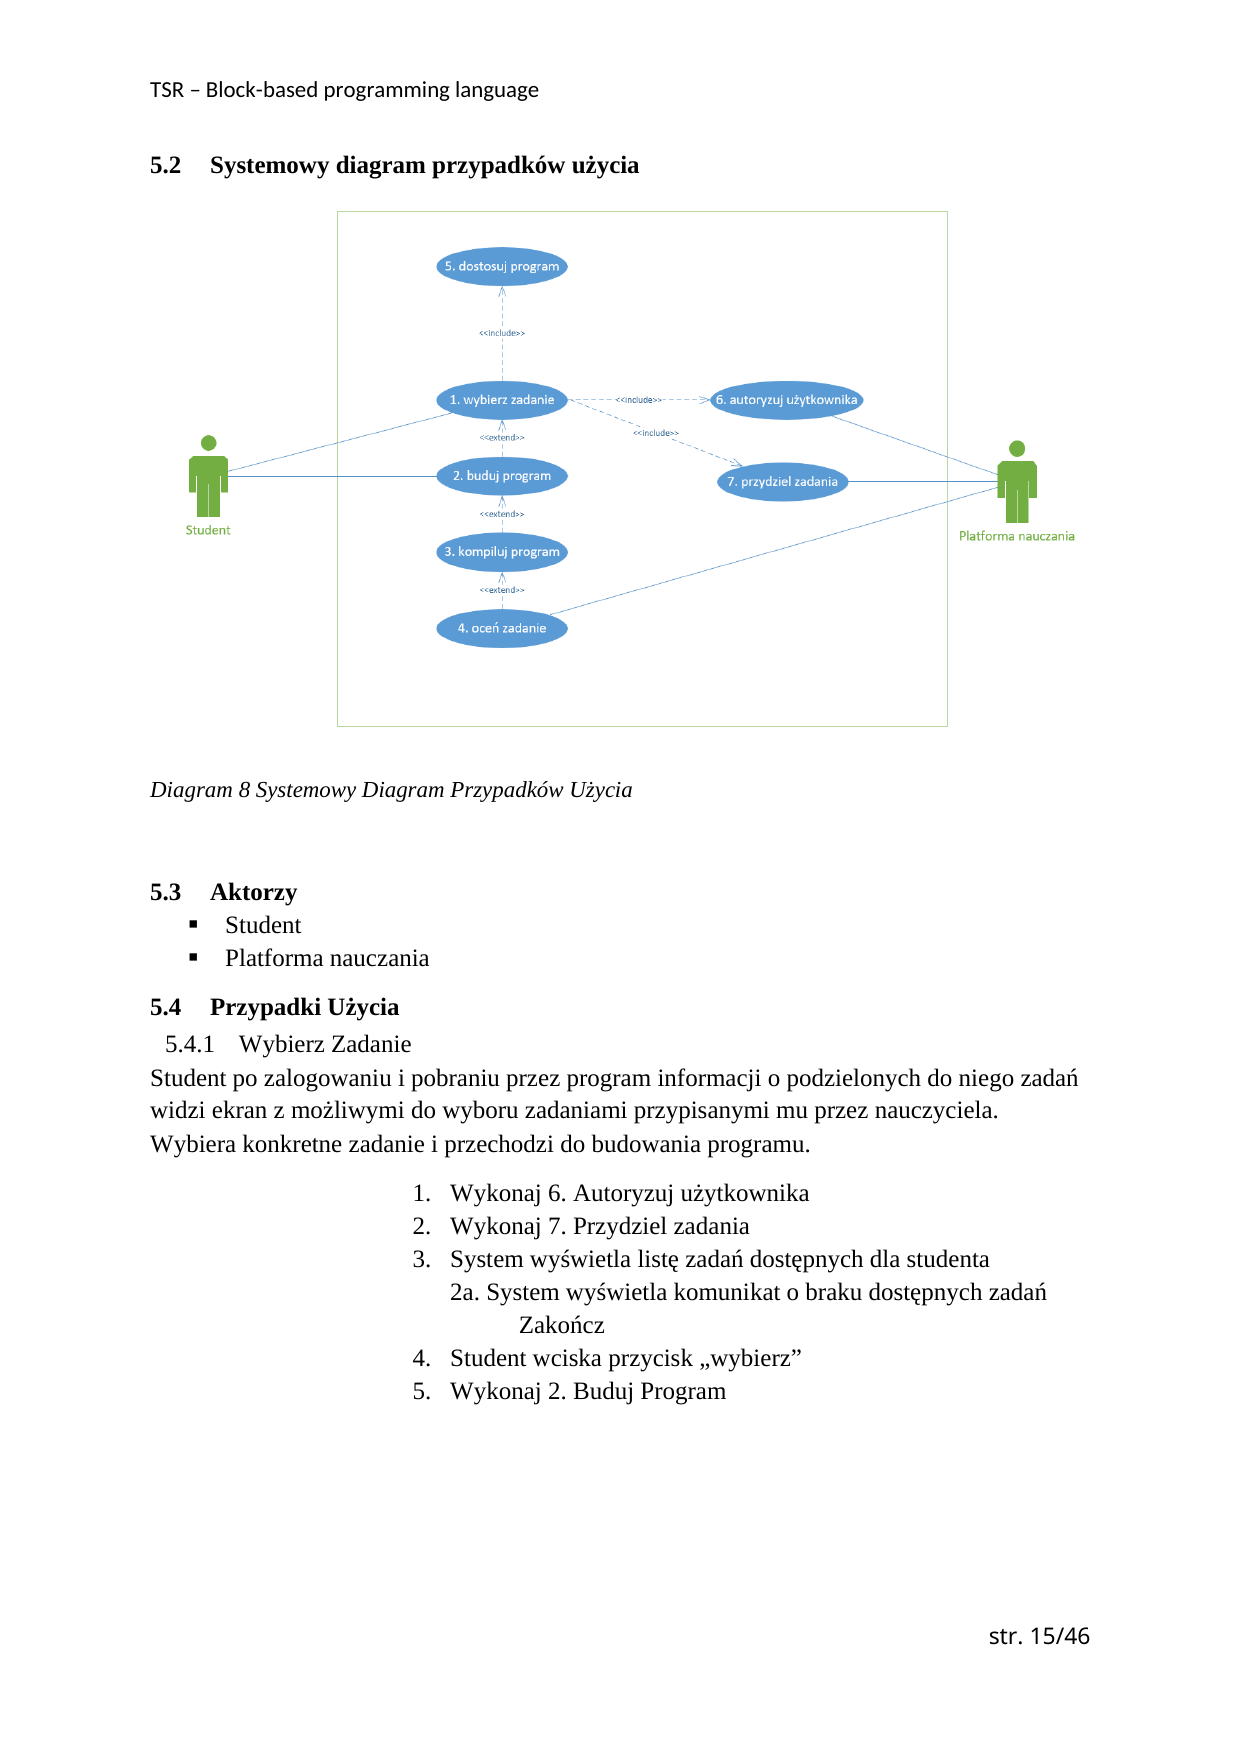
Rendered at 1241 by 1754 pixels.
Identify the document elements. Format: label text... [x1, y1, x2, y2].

list Student [187, 910, 1090, 938]
picture [150, 183, 1091, 756]
list Wykonaj 7. Przydziel zadania [412, 1211, 1090, 1240]
text Diagram 8 Systemowy Diagram Przypadków Użycia [150, 776, 1090, 802]
text Student po zalogowaniu i pobraniu przez program informacji o podzielonych do niego zadań widzi ekran z możliwymi do wyboru zadaniami przypisanymi mu przez nauczyciela. Wybiera konkretne zadanie i przechodzi do budowania programu. [150, 1063, 1090, 1157]
list Wykonaj 2. Buduj Program [412, 1376, 1090, 1405]
list Student wciska przycisk „wybierz” [412, 1343, 1090, 1372]
list System wyświetla listę zadań dostępnych dla studenta [412, 1244, 1090, 1273]
list Zakończ [450, 1310, 1090, 1339]
subtitle Systemowy diagram przypadków użycia [150, 150, 1090, 179]
subtitle Wybierz Zadanie [165, 1029, 1090, 1058]
list Wykonaj 6. Autoryzuj użytkownika [412, 1178, 1090, 1207]
subtitle Aktorzy [150, 877, 1090, 905]
list 2a. System wyświetla komunikat o braku dostępnych zadań [450, 1277, 1090, 1306]
list Platforma nauczania [187, 943, 1090, 971]
subtitle Przypadki Użycia [150, 992, 1090, 1021]
